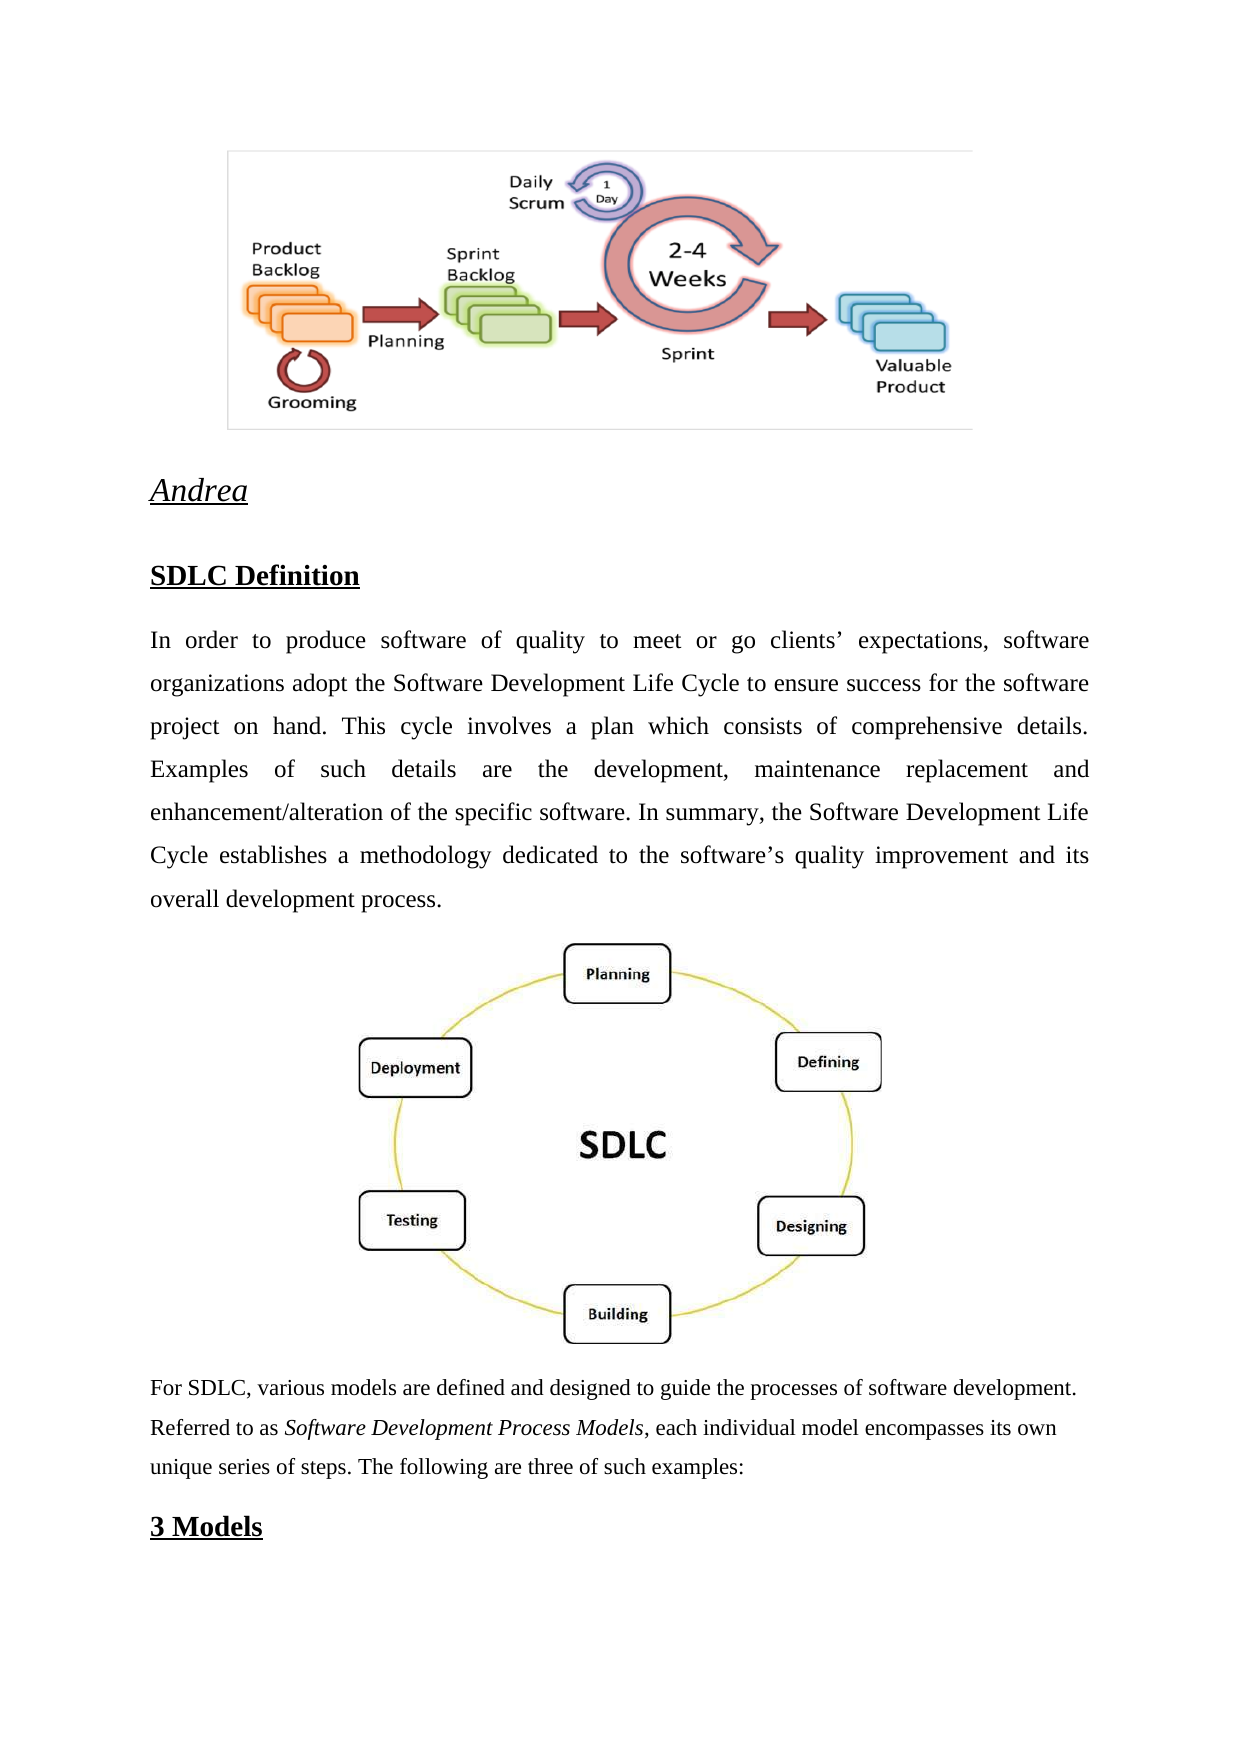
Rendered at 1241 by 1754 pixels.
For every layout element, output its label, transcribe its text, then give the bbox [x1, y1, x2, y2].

text 3 Models [150, 1509, 1090, 1543]
text SDLC Definition [150, 558, 1090, 592]
text For SDLC, various models are defined and designed to guide the processes of software development. Referred to as Software Development Process Models, each individual model encompasses its own unique series of steps. The following are three of such examples: [150, 1374, 1090, 1479]
picture [358, 943, 882, 1344]
text In order to produce software of quality to meet or go clients’ expectations, software organizations adopt the Software Development Life Cycle to ensure success for the software project on hand. This cycle involves a plan which consists of comprehensive details. Examples of such details are the development, maintenance replacement and enhancement/alteration of the specific software. In summary, the Software Development Life Cycle establishes a methodology dedicated to the software’s quality improvement and its overall development process. [150, 625, 1090, 912]
picture [225, 150, 973, 431]
subtitle Andrea [150, 470, 1090, 508]
